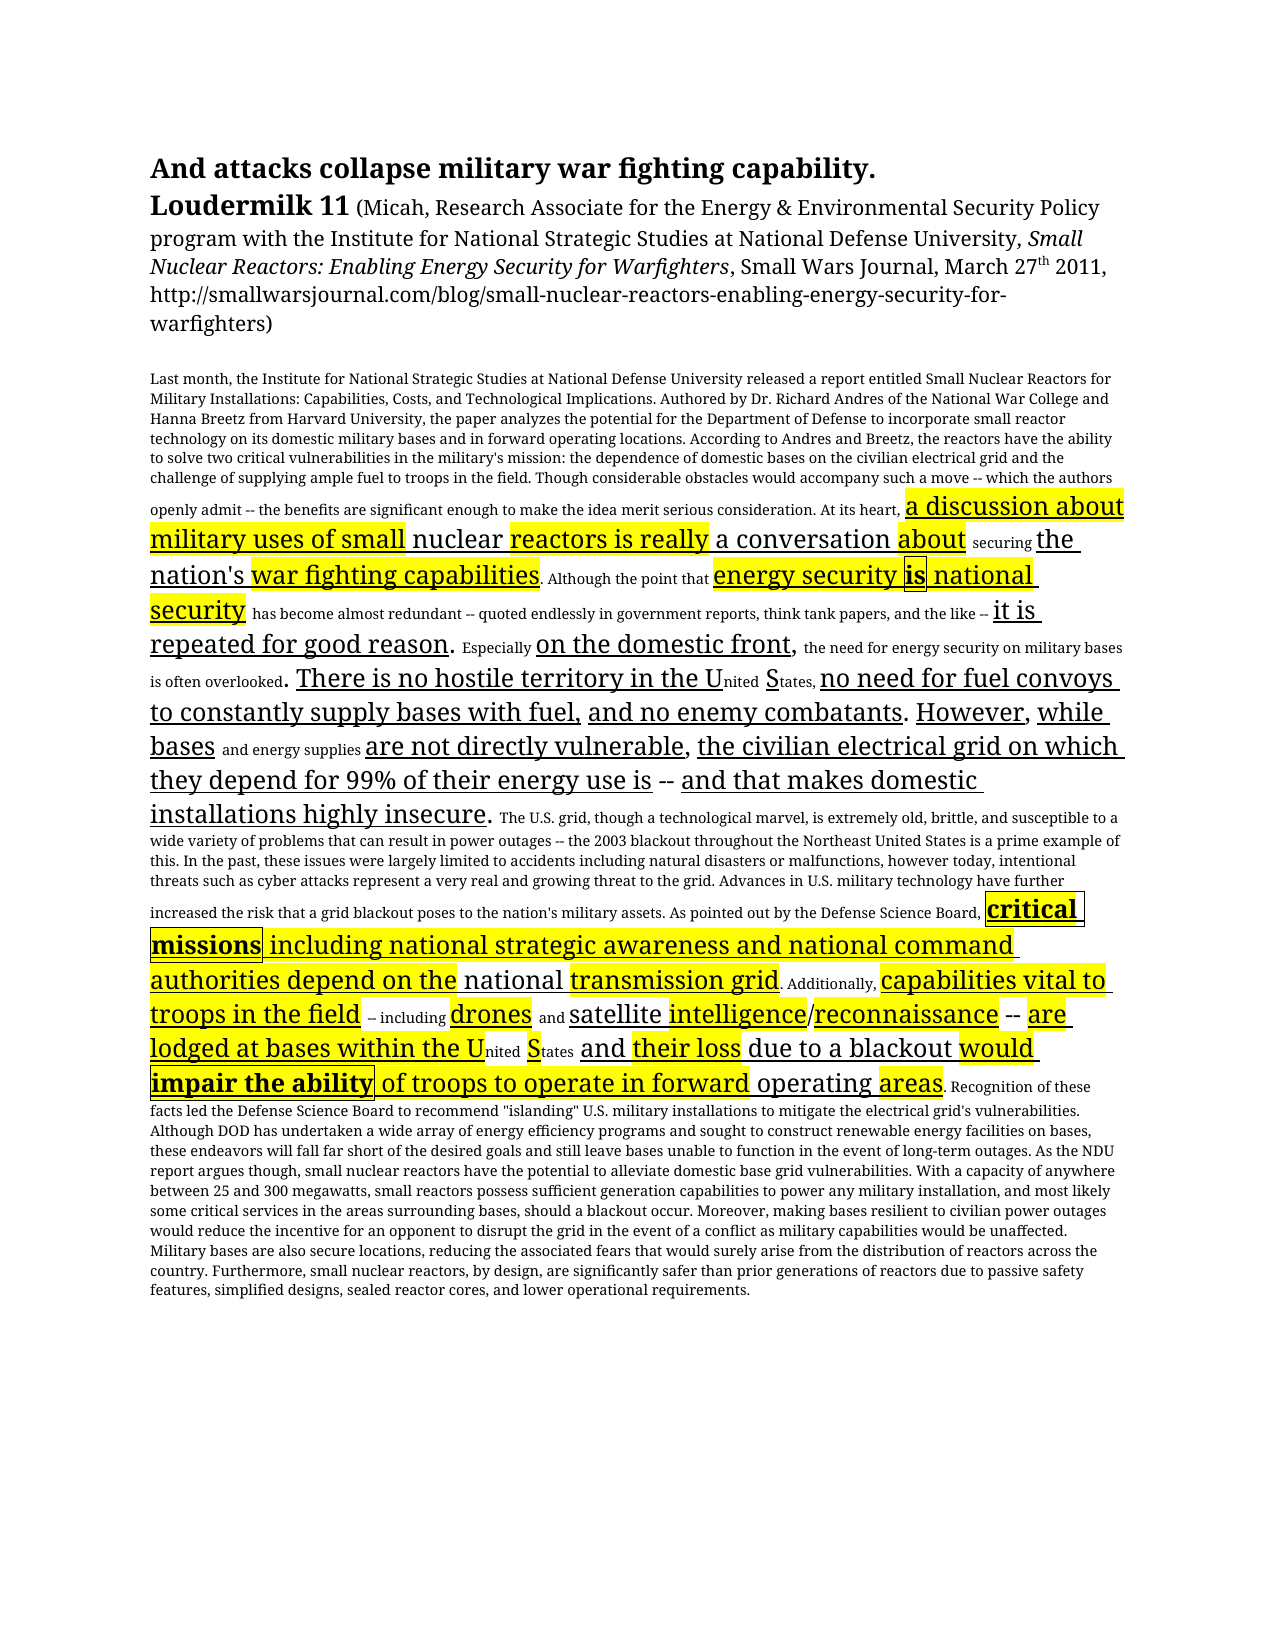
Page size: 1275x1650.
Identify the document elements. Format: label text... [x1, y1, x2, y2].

text Last month, the Institute for National Strategic Studies at National Defense University released a report entitled Small Nuclear Reactors for Military Installations: Capabilities, Costs, and Technological Implications. Authored by Dr. Richard Andres of the National War College and Hanna Breetz from Harvard University, the paper analyzes the potential for the Department of Defense to incorporate small reactor technology on its domestic military bases and in forward operating locations. According to Andres and Breetz, the reactors have the ability to solve two critical vulnerabilities in the military's mission: the dependence of domestic bases on the civilian electrical grid and the challenge of supplying ample fuel to troops in the field. Though considerable obstacles would accompany such a move -- which the authors openly admit -- the benefits are significant enough to make the idea merit serious consideration. At its heart, a discussion about military uses of small nuclear reactors is really a conversation about securing the nation's war fighting capabilities. Although the point that energy security is national security has become almost redundant -- quoted endlessly in government reports, think tank papers, and the like -- it is repeated for good reason. Especially on the domestic front, the need for energy security on military bases is often overlooked. There is no hostile territory in the United States, no need for fuel convoys to constantly supply bases with fuel, and no enemy combatants. However, while bases and energy supplies are not directly vulnerable, the civilian electrical grid on which they depend for 99% of their energy use is -- and that makes domestic installations highly insecure. The U.S. grid, though a technological marvel, is extremely old, brittle, and susceptible to a wide variety of problems that can result in power outages -- the 2003 blackout throughout the Northeast United States is a prime example of this. In the past, these issues were largely limited to accidents including natural disasters or malfunctions, however today, intentional threats such as cyber attacks represent a very real and growing threat to the grid. Advances in U.S. military technology have further increased the risk that a grid blackout poses to the nation's military assets. As pointed out by the Defense Science Board, critical missions including national strategic awareness and national command authorities depend on the national transmission grid. Additionally, capabilities vital to troops in the field -- including drones and satellite intelligence/reconnaissance -- are lodged at bases within the United States and their loss due to a blackout would impair the ability of troops to operate in forward operating areas. Recognition of these facts led the Defense Science Board to recommend "islanding" U.S. military installations to mitigate the electrical grid's vulnerabilities. Although DOD has undertaken a wide array of energy efficiency programs and sought to construct renewable energy facilities on bases, these endeavors will fall far short of the desired goals and still leave bases unable to function in the event of long-term outages. As the NDU report argues though, small nuclear reactors have the potential to alleviate domestic base grid vulnerabilities. With a capacity of anywhere between 25 and 300 megawatts, small reactors possess sufficient generation capabilities to power any military installation, and most likely some critical services in the areas surrounding bases, should a blackout occur. Moreover, making bases resilient to civilian power outages would reduce the incentive for an opponent to disrupt the grid in the event of a conflict as military capabilities would be unaffected. Military bases are also secure locations, reducing the associated fears that would surely arise from the distribution of reactors across the country. Furthermore, small nuclear reactors, by design, are significantly safer than prior generations of reactors due to passive safety features, simplified designs, sealed reactor cores, and lower operational requirements. [150, 369, 1125, 1300]
text Loudermilk 11 (Micah, Research Associate for the Energy & Environmental Security Policy program with the Institute for National Strategic Studies at National Defense University, Small Nuclear Reactors: Enabling Energy Security for Warfighters, Small Wars Journal, March 27th 2011, http://smallwarsjournal.com/blog/small-nuclear-reactors-enabling-energy-security-for-warfighters) [150, 187, 1125, 337]
subtitle And attacks collapse military war fighting capability. [150, 150, 1125, 187]
